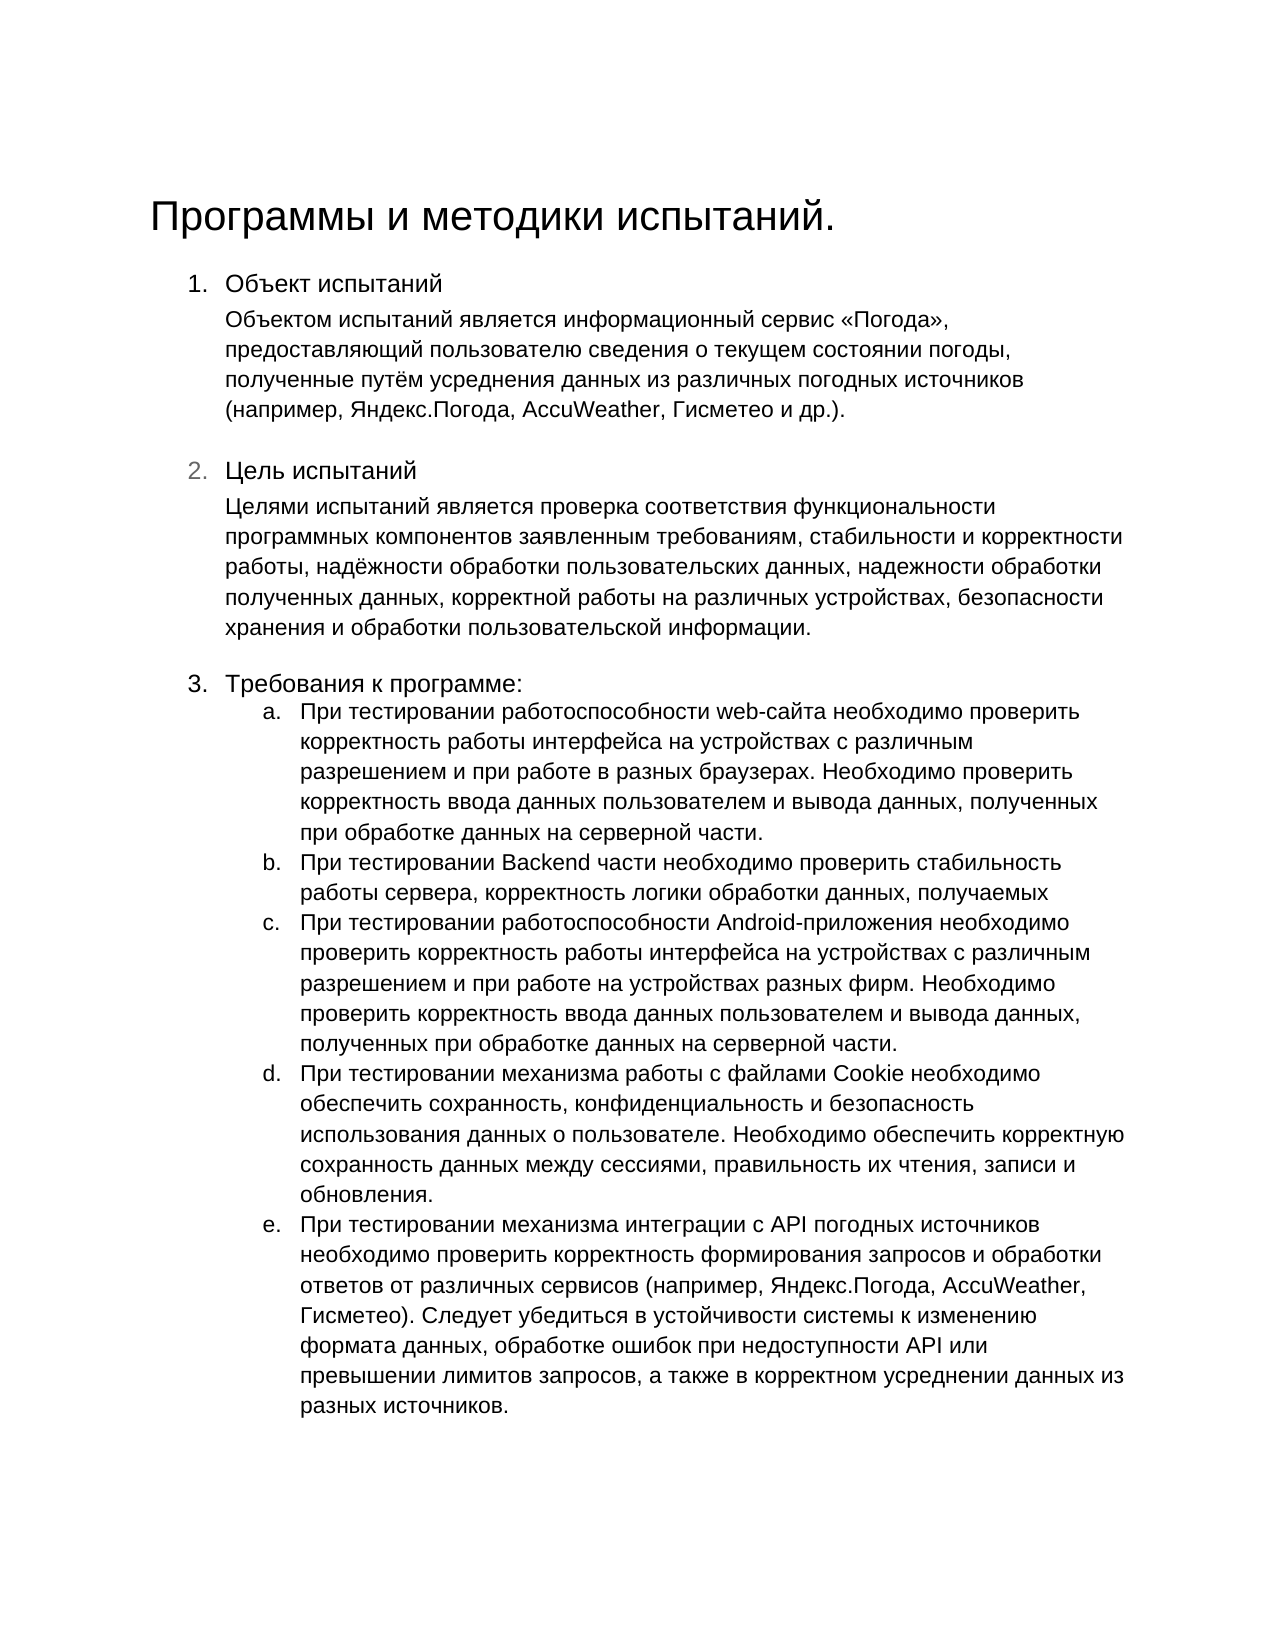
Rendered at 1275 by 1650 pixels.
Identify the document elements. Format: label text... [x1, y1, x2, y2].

list При тестировании работоспособности Android-приложения необходимо проверить корректность работы интерфейса на устройствах с различным разрешением и при работе на устройствах разных фирм. Необходимо проверить корректность ввода данных пользователем и вывода данных, полученных при обработке данных на серверной части. [262, 909, 1125, 1056]
subtitle Программы и методики испытаний. [150, 192, 1125, 239]
text Целями испытаний является проверка соответствия функциональности программных компонентов заявленным требованиям, стабильности и корректности работы, надёжности обработки пользовательских данных, надежности обработки полученных данных, корректной работы на различных устройствах, безопасности хранения и обработки пользовательской информации. [225, 493, 1125, 640]
text Объектом испытаний является информационный сервис «Погода», предоставляющий пользователю сведения о текущем состоянии погоды, полученные путём усреднения данных из различных погодных источников (например, Яндекс.Погода, AccuWeather, Гисметео и др.). [225, 306, 1125, 423]
list При тестировании механизма интеграции с API погодных источников необходимо проверить корректность формирования запросов и обработки ответов от различных сервисов (например, Яндекс.Погода, AccuWeather, Гисметео). Следует убедиться в устойчивости системы к изменению формата данных, обработке ошибок при недоступности API или превышении лимитов запросов, а также в корректном усреднении данных из разных источников. [262, 1211, 1125, 1419]
list При тестировании механизма работы с файлами Cookie необходимо обеспечить сохранность, конфиденциальность и безопасность использования данных о пользователе. Необходимо обеспечить корректную сохранность данных между сессиями, правильность их чтения, записи и обновления. [262, 1060, 1125, 1207]
list При тестировании работоспособности web-сайта необходимо проверить корректность работы интерфейса на устройствах с различным разрешением и при работе в разных браузерах. Необходимо проверить корректность ввода данных пользователем и вывода данных, полученных при обработке данных на серверной части. [262, 698, 1125, 845]
subtitle Цель испытаний [187, 456, 1125, 484]
list При тестировании Backend части необходимо проверить стабильность работы сервера, корректность логики обработки данных, получаемых [262, 849, 1125, 905]
subtitle Требования к программе: [187, 669, 1125, 698]
subtitle Объект испытаний [187, 269, 1125, 297]
